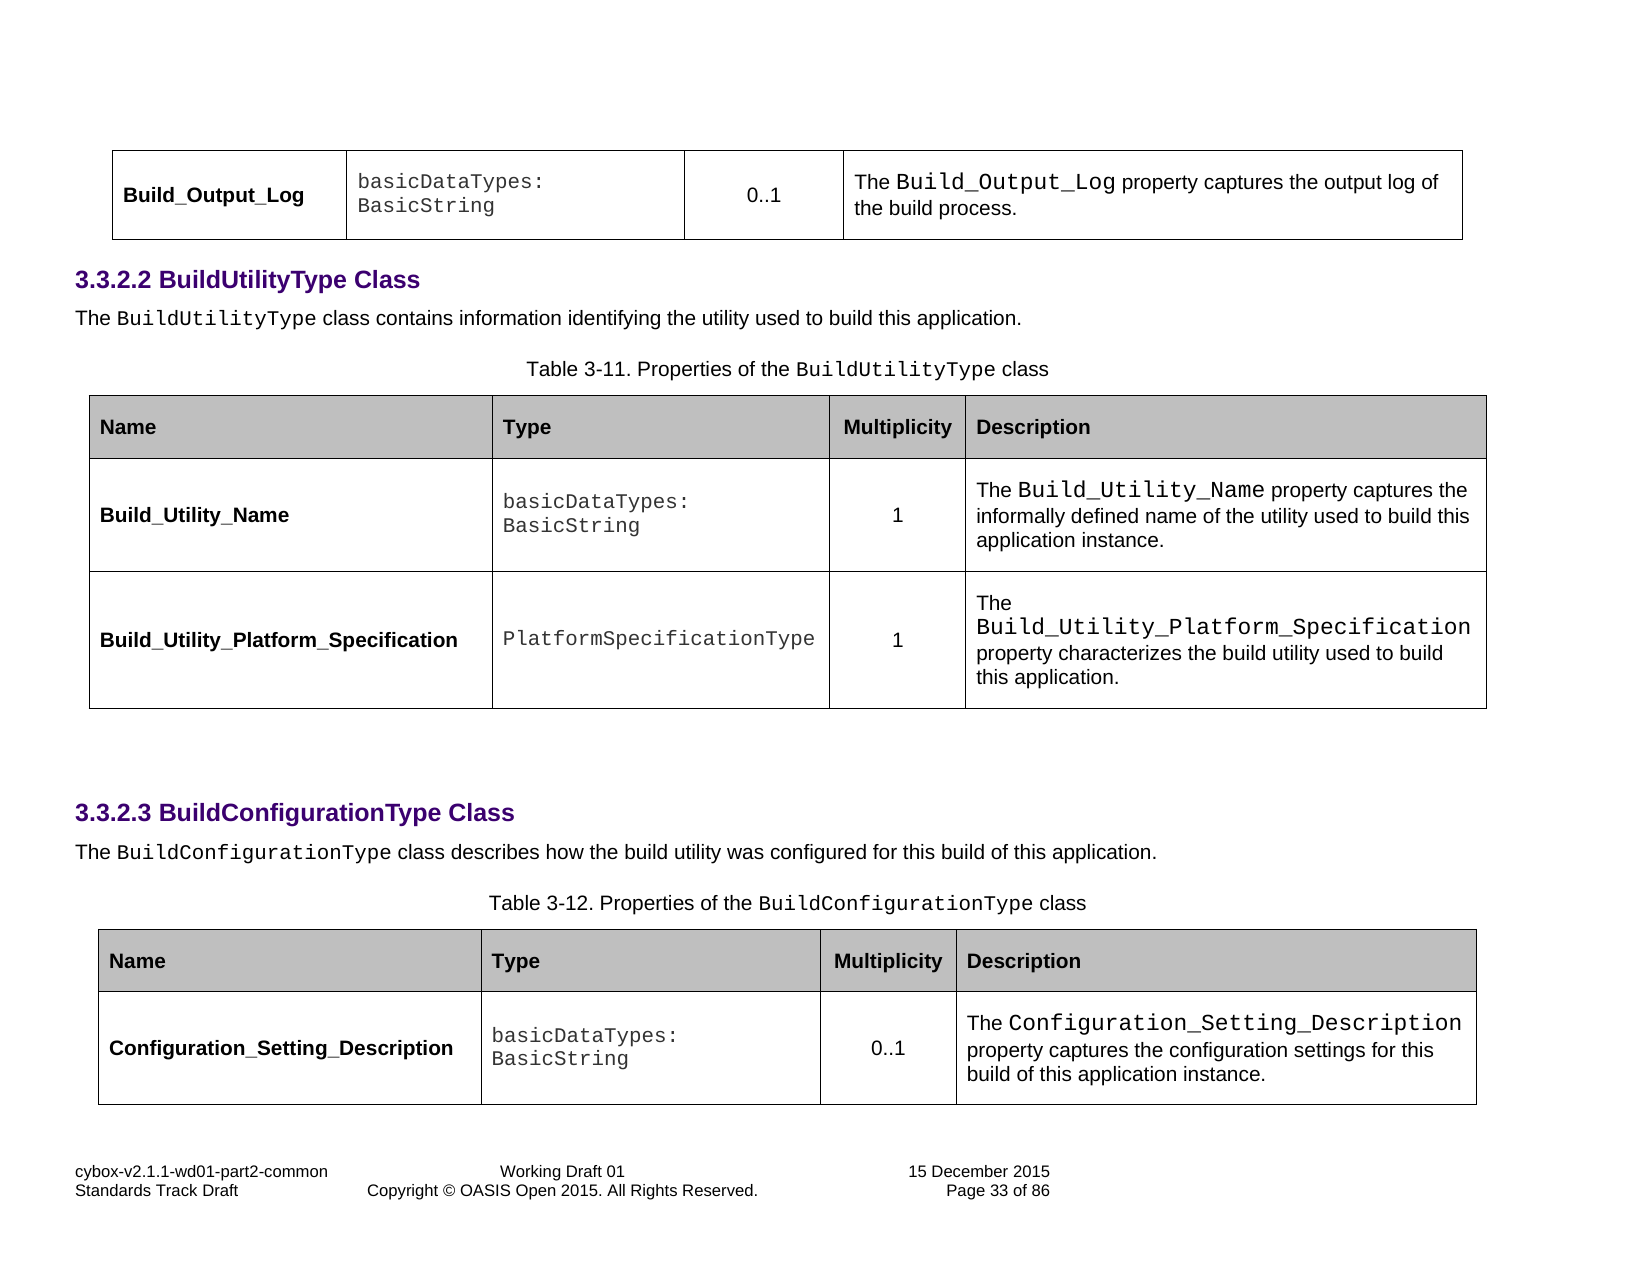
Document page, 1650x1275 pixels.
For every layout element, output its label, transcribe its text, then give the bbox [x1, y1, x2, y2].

subtitle BuildUtilityType Class [75, 265, 1500, 294]
table_cell basicDataTypes: BasicString [493, 459, 829, 571]
table_header Type [482, 930, 820, 991]
table_cell Build_Output_Log [113, 151, 346, 239]
table_header Name [90, 396, 492, 458]
table_cell PlatformSpecificationType [493, 572, 829, 708]
table_header Type [493, 396, 829, 458]
text The BuildConfigurationType class describes how the build utility was configured for this build of this application. [75, 839, 1500, 865]
table_header Name [99, 930, 481, 991]
table_header Multiplicity [821, 930, 956, 991]
table_cell 0..1 [821, 992, 956, 1104]
table_cell Configuration_Setting_Description [99, 992, 481, 1104]
table_cell The Build_Utility_Platform_Specification property characterizes the build utility used to build this application. [966, 572, 1486, 708]
table_cell The Configuration_Setting_Description property captures the configuration settings for this build of this application instance. [957, 992, 1476, 1104]
table_cell Build_Utility_Platform_Specification [90, 572, 492, 708]
table_cell 1 [830, 572, 965, 708]
table_cell basicDataTypes: BasicString [347, 151, 684, 239]
subtitle BuildConfigurationType Class [75, 798, 1500, 827]
table_cell 0..1 [685, 151, 843, 239]
table_cell 1 [830, 459, 965, 571]
table_cell The Build_Output_Log property captures the output log of the build process. [844, 151, 1462, 239]
table_header Description [957, 930, 1476, 991]
table_header Multiplicity [830, 396, 965, 458]
table_cell basicDataTypes: BasicString [482, 992, 820, 1104]
table_header Description [966, 396, 1486, 458]
table_cell The Build_Utility_Name property captures the informally defined name of the utility used to build this application instance. [966, 459, 1486, 571]
table_cell Build_Utility_Name [90, 459, 492, 571]
text The BuildUtilityType class contains information identifying the utility used to build this application. [75, 306, 1500, 332]
